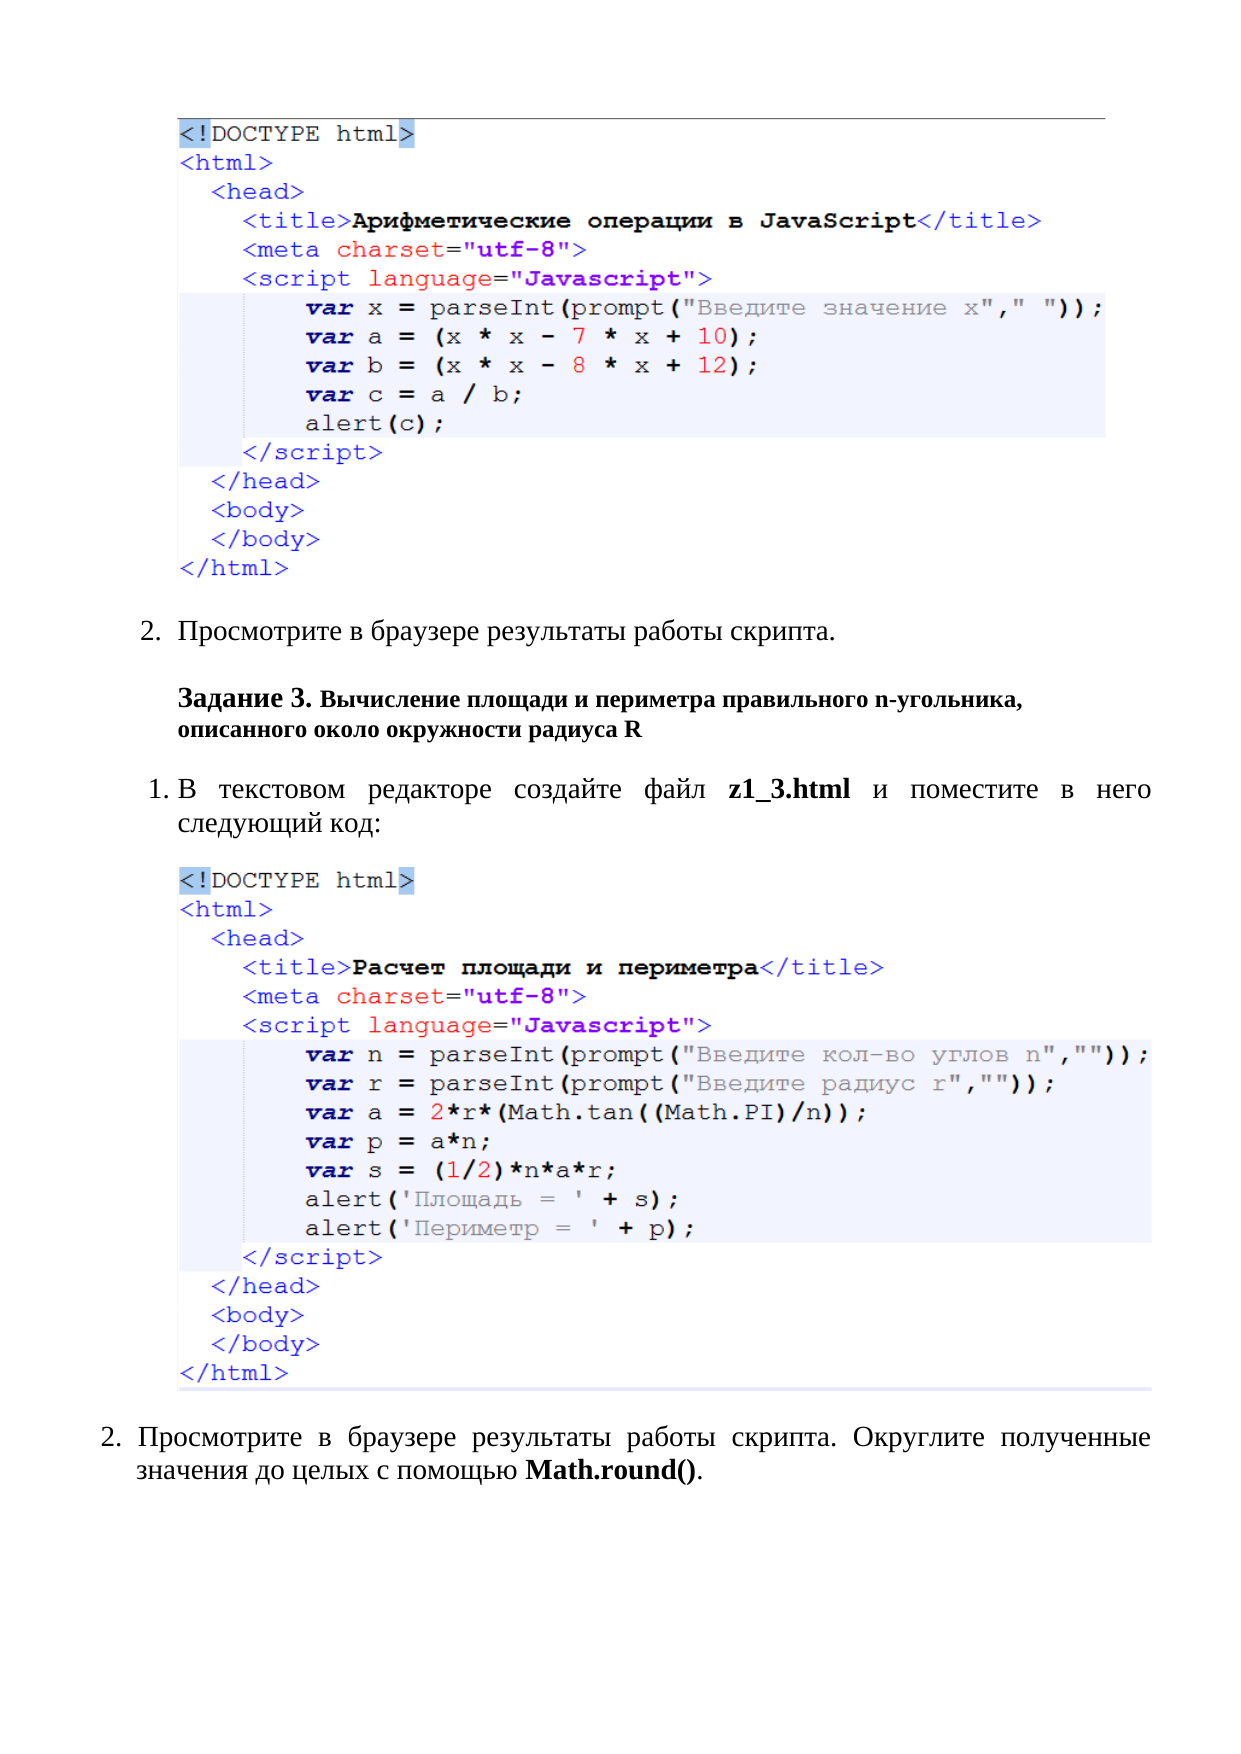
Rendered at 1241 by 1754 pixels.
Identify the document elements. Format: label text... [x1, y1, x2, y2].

text 2. Просмотрите в браузере результаты работы скрипта. Округлите полученные значения до целых с помощью Math.round(). [100, 1419, 1152, 1486]
text Задание 3. Вычисление площади и периметра правильного n-угольника, описанного около окружности радиуса R [177, 680, 1152, 743]
list В текстовом редакторе создайте файл z1_3.html и поместите в него следующий код: [148, 771, 1152, 838]
list Просмотрите в браузере результаты работы скрипта. [140, 613, 1152, 647]
picture [177, 118, 1106, 580]
picture [177, 867, 1152, 1391]
